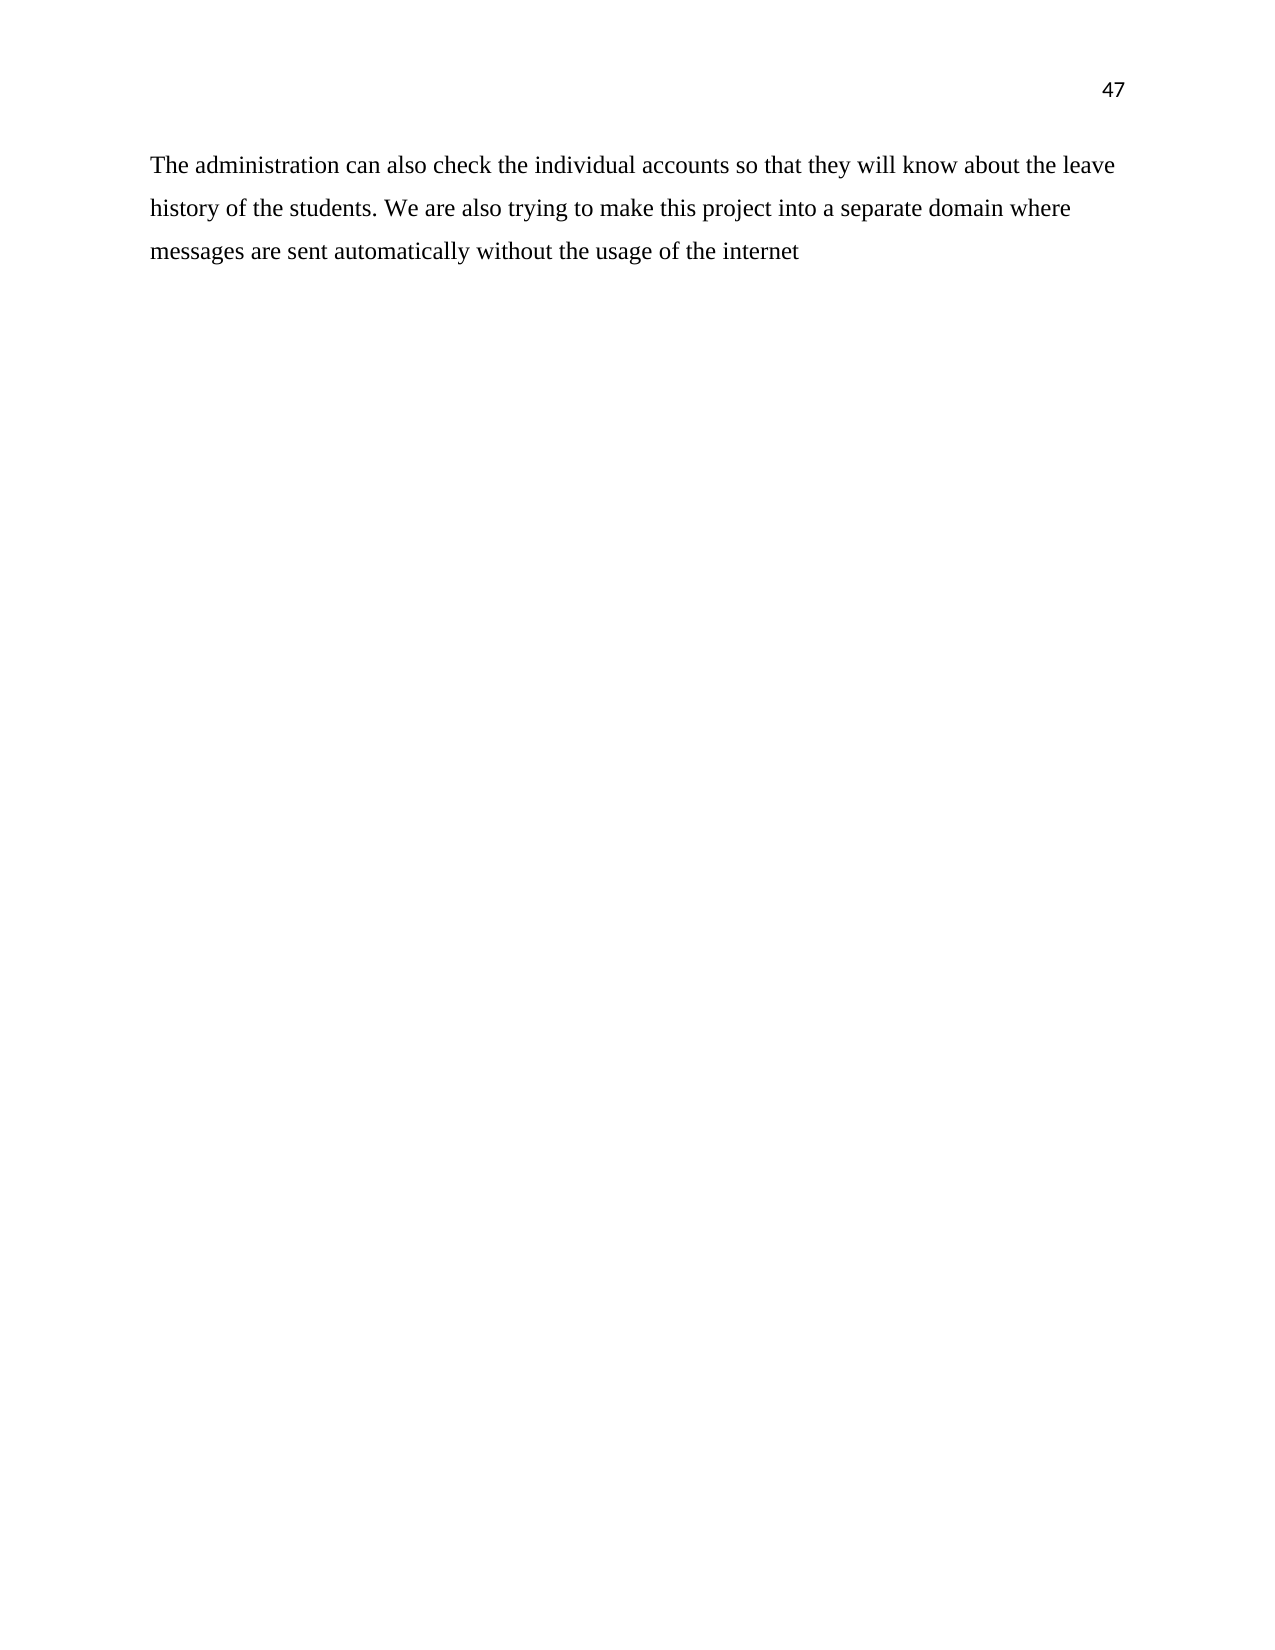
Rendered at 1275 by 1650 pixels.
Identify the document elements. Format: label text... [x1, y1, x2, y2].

text The administration can also check the individual accounts so that they will know about the leave history of the students. We are also trying to make this project into a separate domain where messages are sent automatically without the usage of the internet [150, 150, 1125, 265]
